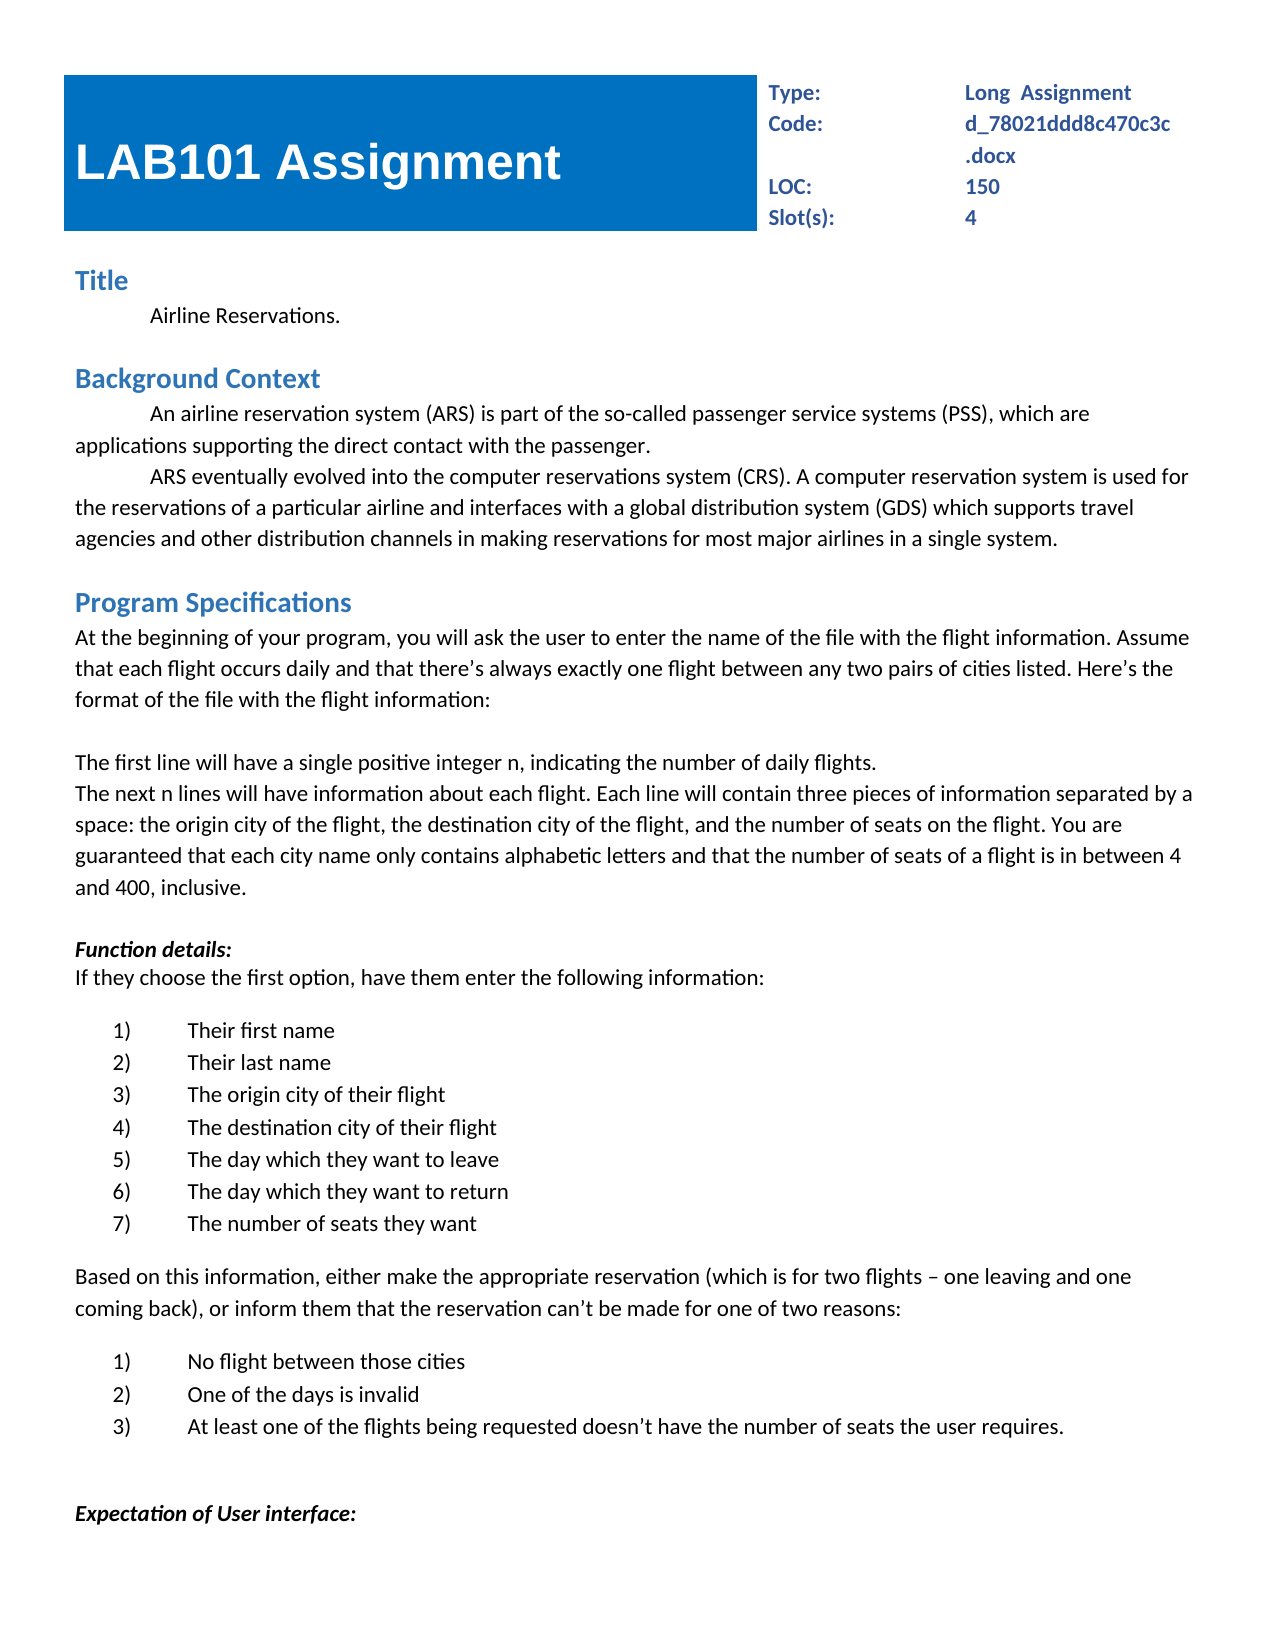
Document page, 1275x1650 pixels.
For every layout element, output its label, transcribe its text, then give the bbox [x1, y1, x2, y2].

table_header Type: [757, 75, 954, 106]
table_header LAB101 Assignment [64, 75, 757, 231]
text Function details: [75, 932, 1200, 963]
table_cell 4 [954, 200, 1188, 231]
text Program Specifications [75, 584, 1200, 619]
list The day which they want to return [112, 1177, 1200, 1205]
text Expectation of User interface: [75, 1496, 1200, 1527]
list The day which they want to leave [112, 1145, 1200, 1173]
list The origin city of their flight [112, 1081, 1200, 1108]
text An airline reservation system (ARS) is part of the so-called passenger service systems (PSS), which are applications supporting the direct contact with the passenger. [75, 396, 1200, 459]
text Background Context [75, 361, 1200, 396]
text The next n lines will have information about each flight. Each line will contain three pieces of information separated by a space: the origin city of the flight, the destination city of the flight, and the number of seats on the flight. You are guaranteed that each city name only contains alphabetic letters and that the number of seats of a flight is in between 4 and 400, inclusive. [75, 776, 1200, 901]
table_cell Slot(s): [757, 200, 954, 231]
table_header Long Assignment [954, 75, 1188, 106]
text If they choose the first option, have them enter the following information: [75, 963, 1200, 991]
list Their first name [112, 1016, 1200, 1044]
text Airline Reservations. [75, 298, 1200, 329]
list The number of seats they want [112, 1209, 1200, 1237]
text The first line will have a single positive integer n, indicating the number of daily flights. [75, 744, 1200, 776]
table_cell C.L.P0005 [954, 106, 1188, 169]
text At the beginning of your program, you will ask the user to enter the name of the file with the flight information. Assume that each flight occurs daily and that there’s always exactly one flight between any two pairs of cities listed. Here’s the format of the file with the flight information: [75, 619, 1200, 713]
table_cell 150 [954, 169, 1188, 200]
text Based on this information, either make the appropriate reservation (which is for two flights – one leaving and one coming back), or inform them that the reservation can’t be made for one of two reasons: [75, 1262, 1200, 1322]
list No flight between those cities [112, 1347, 1200, 1376]
list At least one of the flights being requested doesn’t have the number of seats the user requires. [112, 1412, 1200, 1440]
table_cell Code: [757, 106, 954, 169]
list Their last name [112, 1048, 1200, 1076]
text Title [75, 262, 1200, 298]
table_cell LOC: [757, 169, 954, 200]
text ARS eventually evolved into the computer reservations system (CRS). A computer reservation system is used for the reservations of a particular airline and interfaces with a global distribution system (GDS) which supports travel agencies and other distribution channels in making reservations for most major airlines in a single system. [75, 459, 1200, 552]
list The destination city of their flight [112, 1113, 1200, 1141]
list One of the days is invalid [112, 1380, 1200, 1408]
